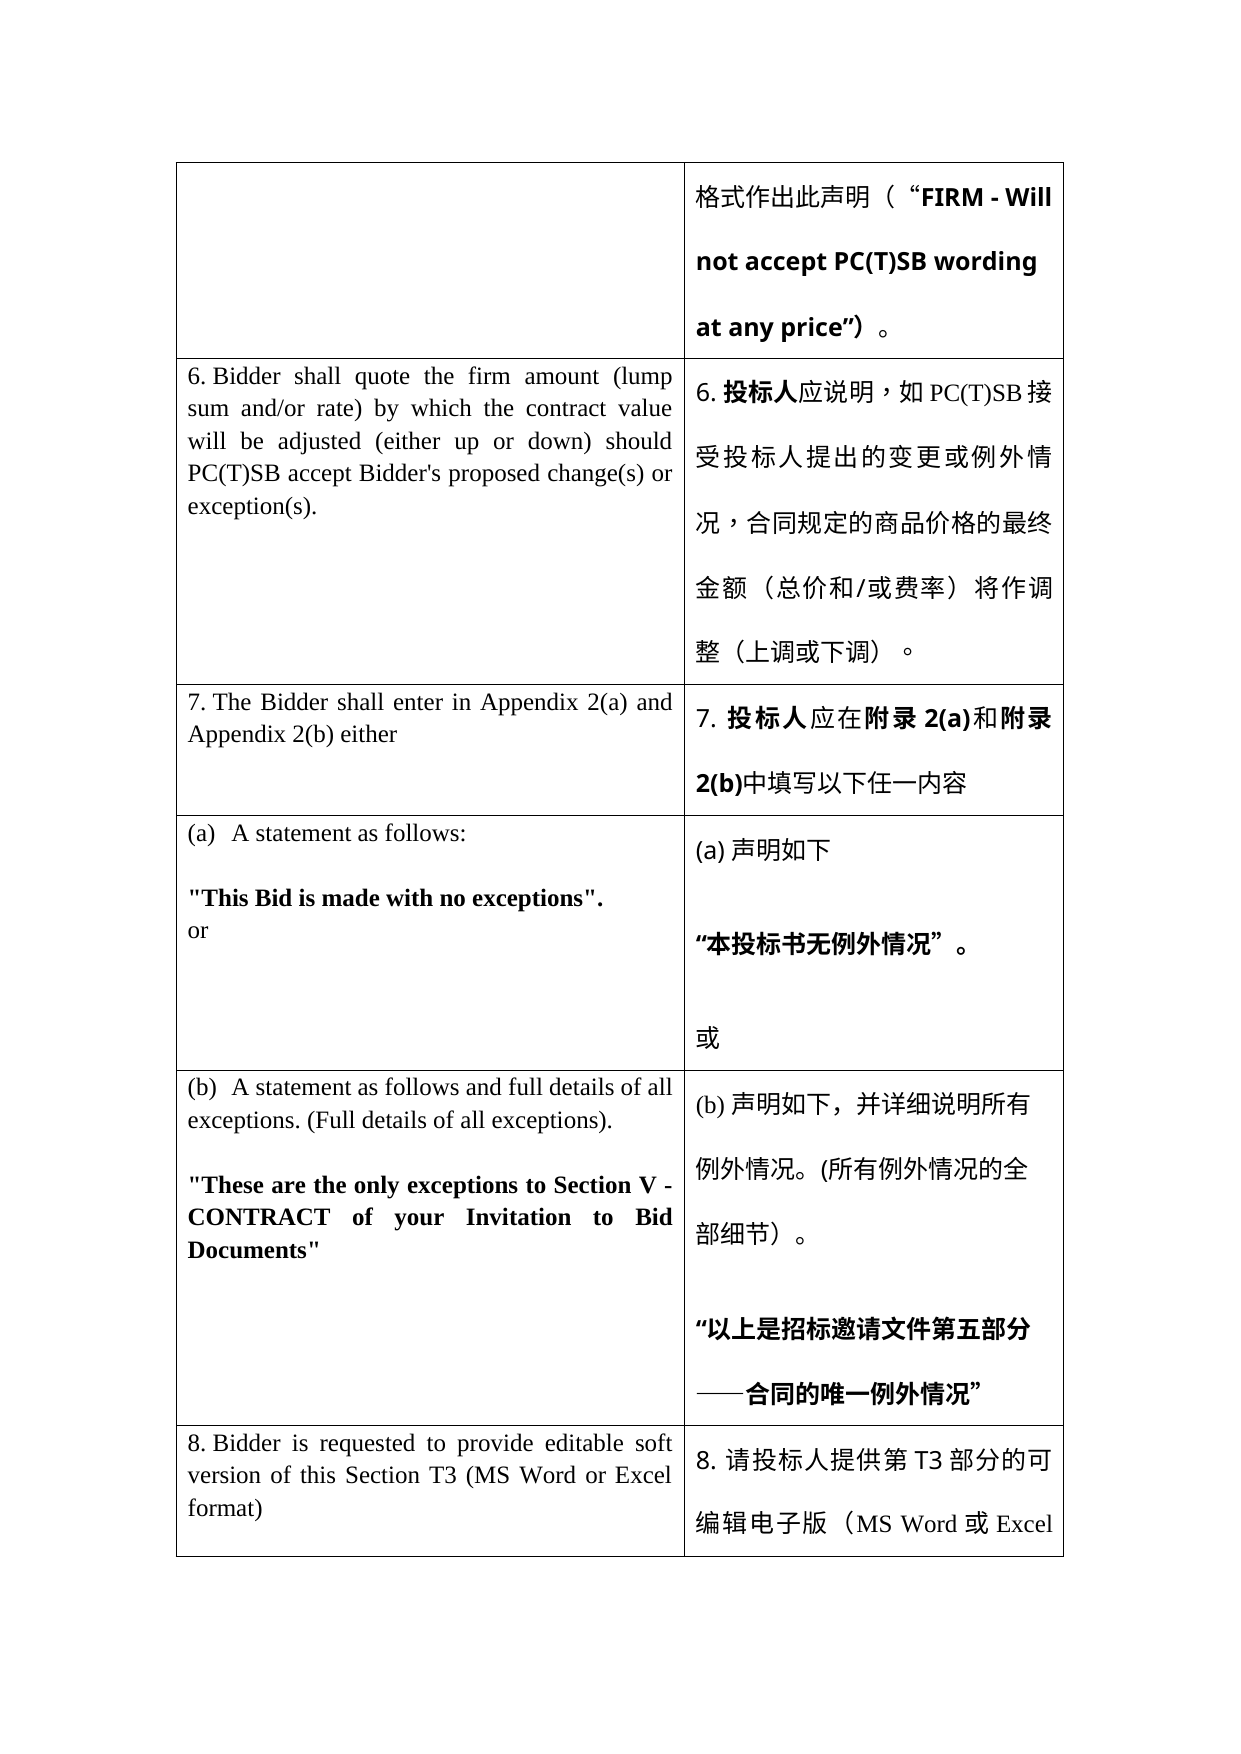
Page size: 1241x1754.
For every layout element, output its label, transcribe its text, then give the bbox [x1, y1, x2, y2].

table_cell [177, 1426, 684, 1556]
table_cell 6. 投标人应说明，如PC(T)SB接受投标人提出的变更或例外情况，合同规定的商品价格的最终金额（总价和/或费率）将作调整（上调或下调）。 [685, 359, 1063, 684]
table_cell (b) A statement as follows and full details of all exceptions. (Full details of all exceptions). "These are the only exceptions to Section V - CONTRACT of your Invitation to Bid Documents" [177, 1071, 684, 1425]
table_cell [685, 163, 1063, 358]
table_cell Bidder shall quote the firm amount (lump sum and/or rate) by which the contract value will be adjusted (either up or down) should PC(T)SB accept Bidder's proposed change(s) or exception(s). [177, 359, 684, 684]
table_cell The Bidder shall enter in Appendix 2(a) and Appendix 2(b) either [177, 685, 684, 815]
table_cell 声明如下 “本投标书无例外情况”。 或 [685, 816, 1063, 1069]
table_cell (b) 声明如下，并详细说明所有例外情况。(所有例外情况的全部细节）。 “以上是招标邀请文件第五部分 ——合同的唯一例外情况” [685, 1071, 1063, 1425]
table_cell (a) A statement as follows: "This Bid is made with no exceptions". or [177, 816, 684, 1069]
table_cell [177, 163, 684, 358]
table_cell 7. 投标人应在附录2(a)和附录2(b)中填写以下任一内容 [685, 685, 1063, 815]
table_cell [685, 1426, 1063, 1556]
